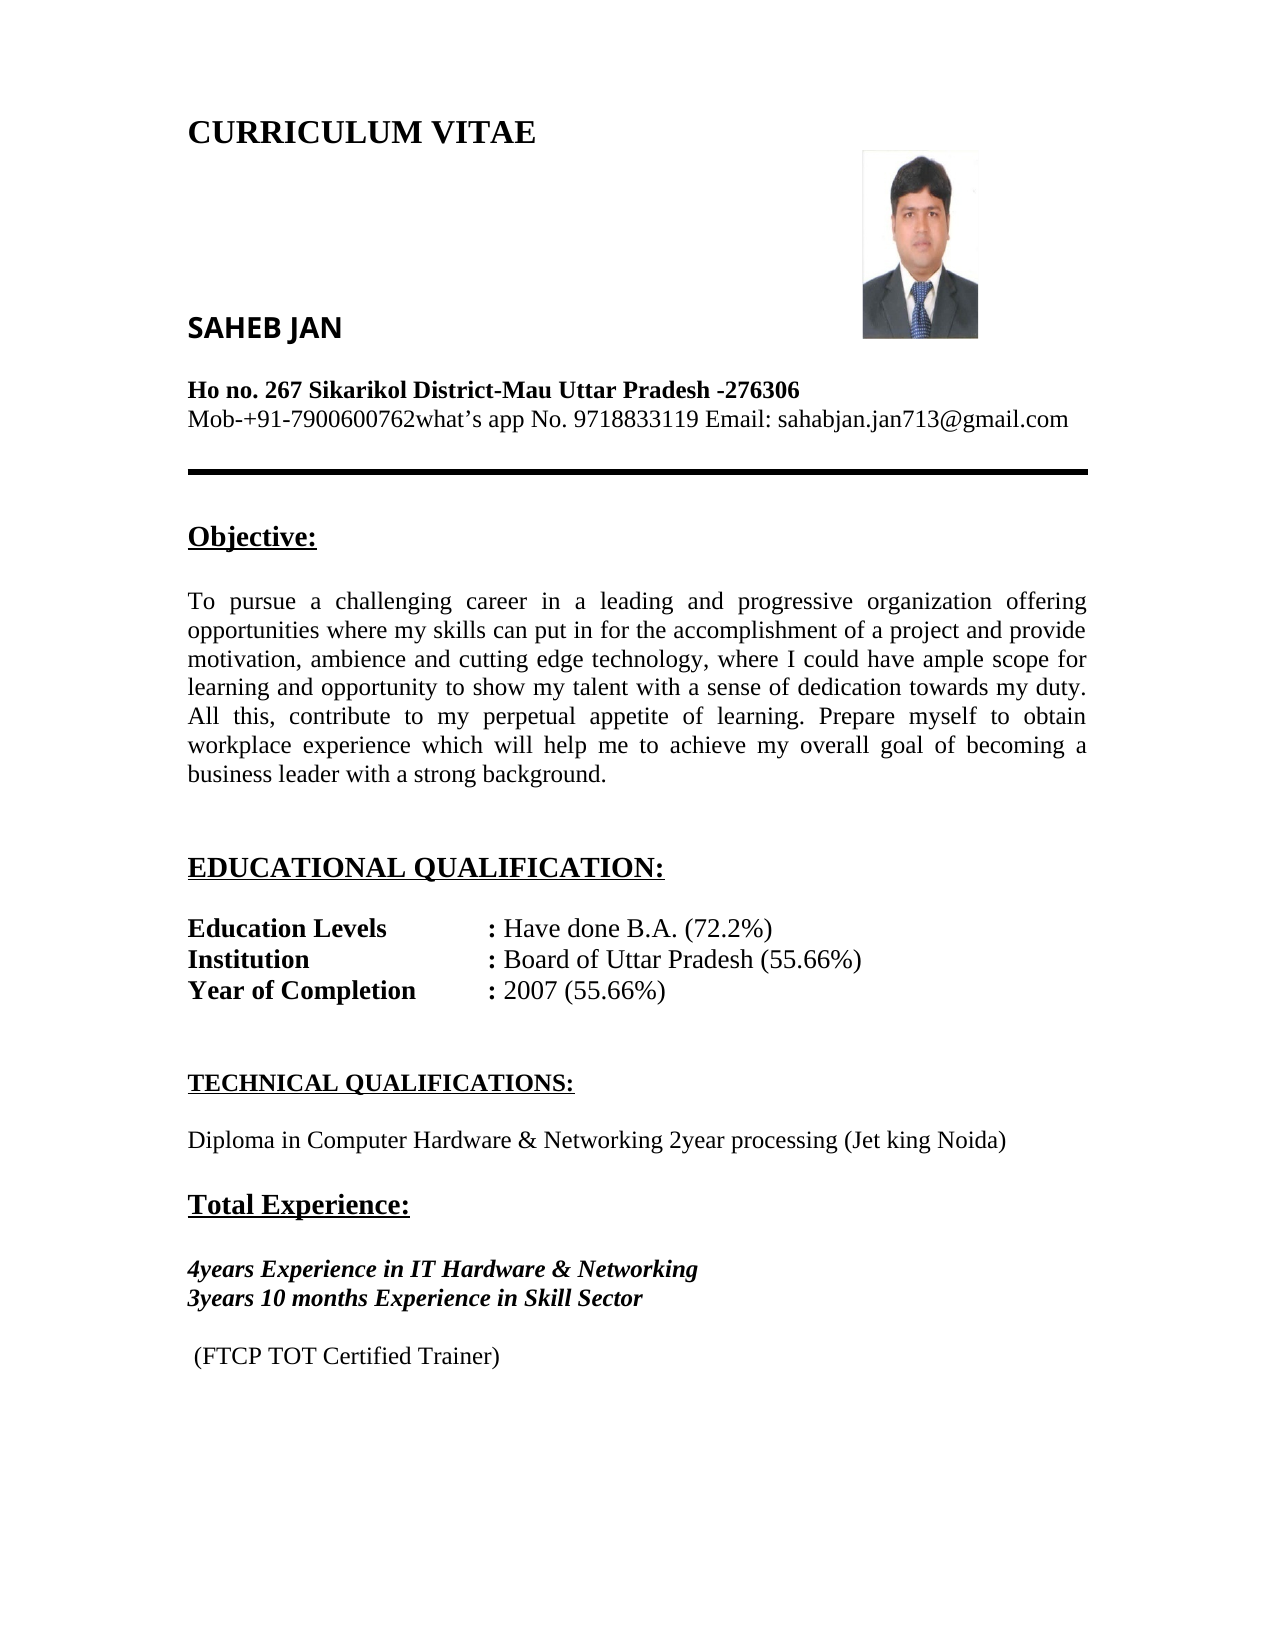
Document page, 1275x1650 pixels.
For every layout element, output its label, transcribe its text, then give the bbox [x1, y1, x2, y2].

text Year of Completion : 2007 (55.66%) [187, 974, 1087, 1005]
text Total Experience: [187, 1187, 1087, 1221]
text TECHNICAL QUALIFICATIONS: [187, 1068, 1087, 1096]
picture [862, 150, 979, 339]
text 4years Experience in IT Hardware & Networking [187, 1254, 1087, 1283]
text To pursue a challenging career in a leading and progressive organization offering opportunities where my skills can put in for the accomplishment of a project and provide motivation, ambience and cutting edge technology, where I could have ample scope for learning and opportunity to show my talent with a sense of dedication towards my duty. All this, contribute to my perpetual appetite of learning. Prepare myself to obtain workplace experience which will help me to achieve my overall goal of becoming a business leader with a strong background. [187, 586, 1087, 787]
text Education Levels : Have done B.A. (72.2%) [187, 912, 1087, 943]
text Ho no. 267 Sikarikol District-Mau Uttar Pradesh -276306 [187, 375, 1087, 404]
subtitle CURRICULUM VITAE [187, 112, 1087, 151]
text Mob-+91-7900600762what’s app No. 9718833119 Email: sahabjan.jan713@gmail.com [187, 404, 1087, 433]
text Objective: [187, 519, 1087, 553]
text EDUCATIONAL QUALIFICATION: [187, 850, 1087, 883]
text (FTCP TOT Certified Trainer) [187, 1341, 1087, 1369]
text 3years 10 months Experience in Skill Sector [187, 1283, 1087, 1312]
text Diploma in Computer Hardware & Networking 2year processing (Jet king Noida) [187, 1125, 1087, 1154]
text Institution : Board of Uttar Pradesh (55.66%) [187, 943, 1087, 974]
subtitle SAHEB JAN [187, 151, 1087, 347]
